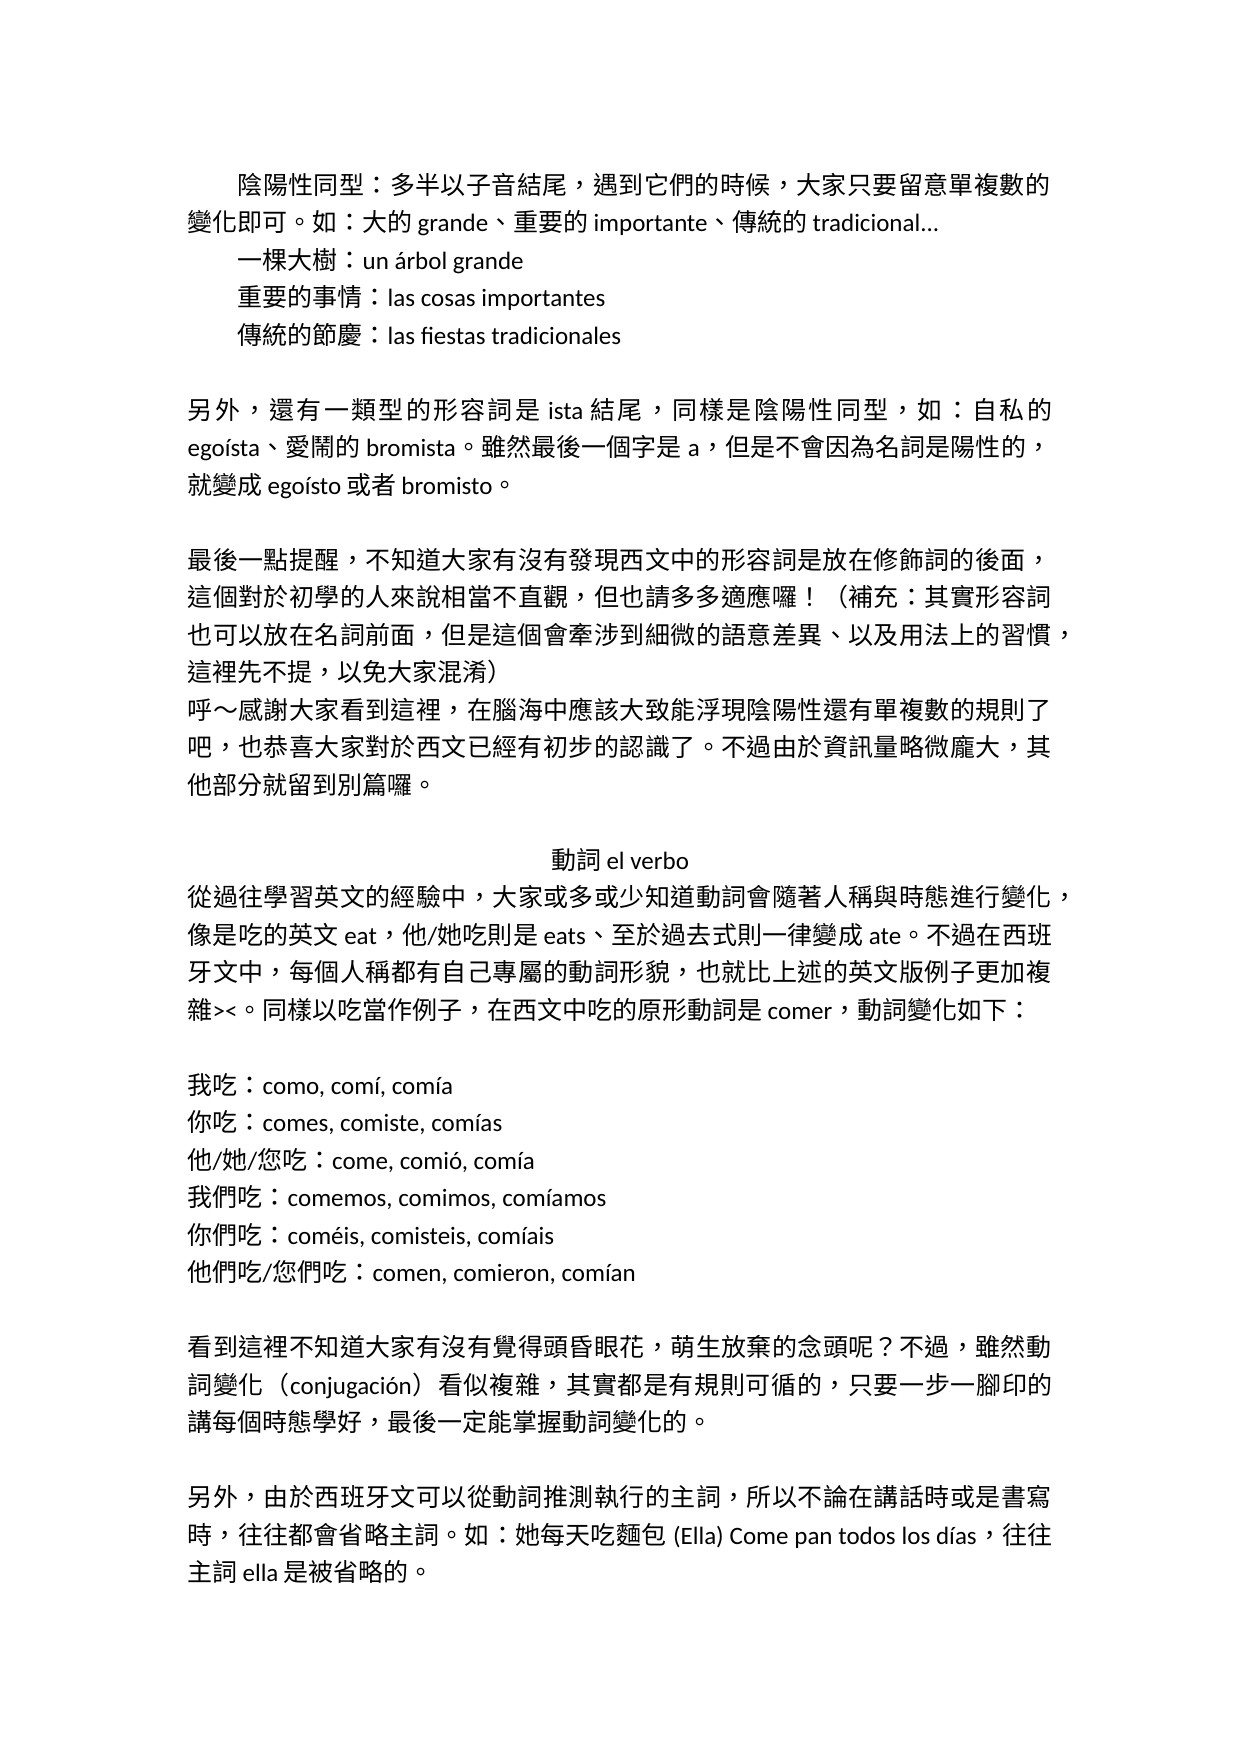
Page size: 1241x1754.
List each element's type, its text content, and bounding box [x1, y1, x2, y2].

text 另外，還有一類型的形容詞是ista結尾，同樣是陰陽性同型，如：自私的egoísta、愛鬧的bromista。雖然最後一個字是a，但是不會因為名詞是陽性的，就變成egoísto或者bromisto。 [187, 389, 1053, 502]
text 最後一點提醒，不知道大家有沒有發現西文中的形容詞是放在修飾詞的後面，這個對於初學的人來說相當不直觀，但也請多多適應囉！（補充：其實形容詞也可以放在名詞前面，但是這個會牽涉到細微的語意差異、以及用法上的習慣，這裡先不提，以免大家混淆） [187, 539, 1053, 689]
text 從過往學習英文的經驗中，大家或多或少知道動詞會隨著人稱與時態進行變化，像是吃的英文eat，他/她吃則是eats、至於過去式則一律變成ate。不過在西班牙文中，每個人稱都有自己專屬的動詞形貌，也就比上述的英文版例子更加複雜><。同樣以吃當作例子，在西文中吃的原形動詞是comer，動詞變化如下： [187, 877, 1053, 1027]
text 我吃：como, comí, comía [187, 1064, 1053, 1102]
text 他/她/您吃：come, comió, comía [187, 1139, 1053, 1177]
text 動詞el verbo [187, 839, 1053, 877]
text 傳統的節慶：las fiestas tradicionales [187, 314, 1053, 352]
text 你們吃：coméis, comisteis, comíais [187, 1214, 1053, 1252]
text 看到這裡不知道大家有沒有覺得頭昏眼花，萌生放棄的念頭呢？不過，雖然動詞變化（conjugación）看似複雜，其實都是有規則可循的，只要一步一腳印的講每個時態學好，最後一定能掌握動詞變化的。 [187, 1327, 1053, 1439]
text 一棵大樹：un árbol grande [187, 239, 1053, 277]
text 你吃：comes, comiste, comías [187, 1102, 1053, 1139]
text 他們吃/您們吃：comen, comieron, comían [187, 1252, 1053, 1289]
text 呼～感謝大家看到這裡，在腦海中應該大致能浮現陰陽性還有單複數的規則了吧，也恭喜大家對於西文已經有初步的認識了。不過由於資訊量略微龐大，其他部分就留到別篇囉。 [187, 689, 1053, 802]
text 陰陽性同型：多半以子音結尾，遇到它們的時候，大家只要留意單複數的變化即可。如：大的grande、重要的importante、傳統的tradicional... [187, 164, 1053, 239]
text 我們吃：comemos, comimos, comíamos [187, 1177, 1053, 1214]
text 另外，由於西班牙文可以從動詞推測執行的主詞，所以不論在講話時或是書寫時，往往都會省略主詞。如：她每天吃麵包 (Ella) Come pan todos los días，往往主詞ella是被省略的。 [187, 1477, 1053, 1589]
text 重要的事情：las cosas importantes [187, 277, 1053, 314]
